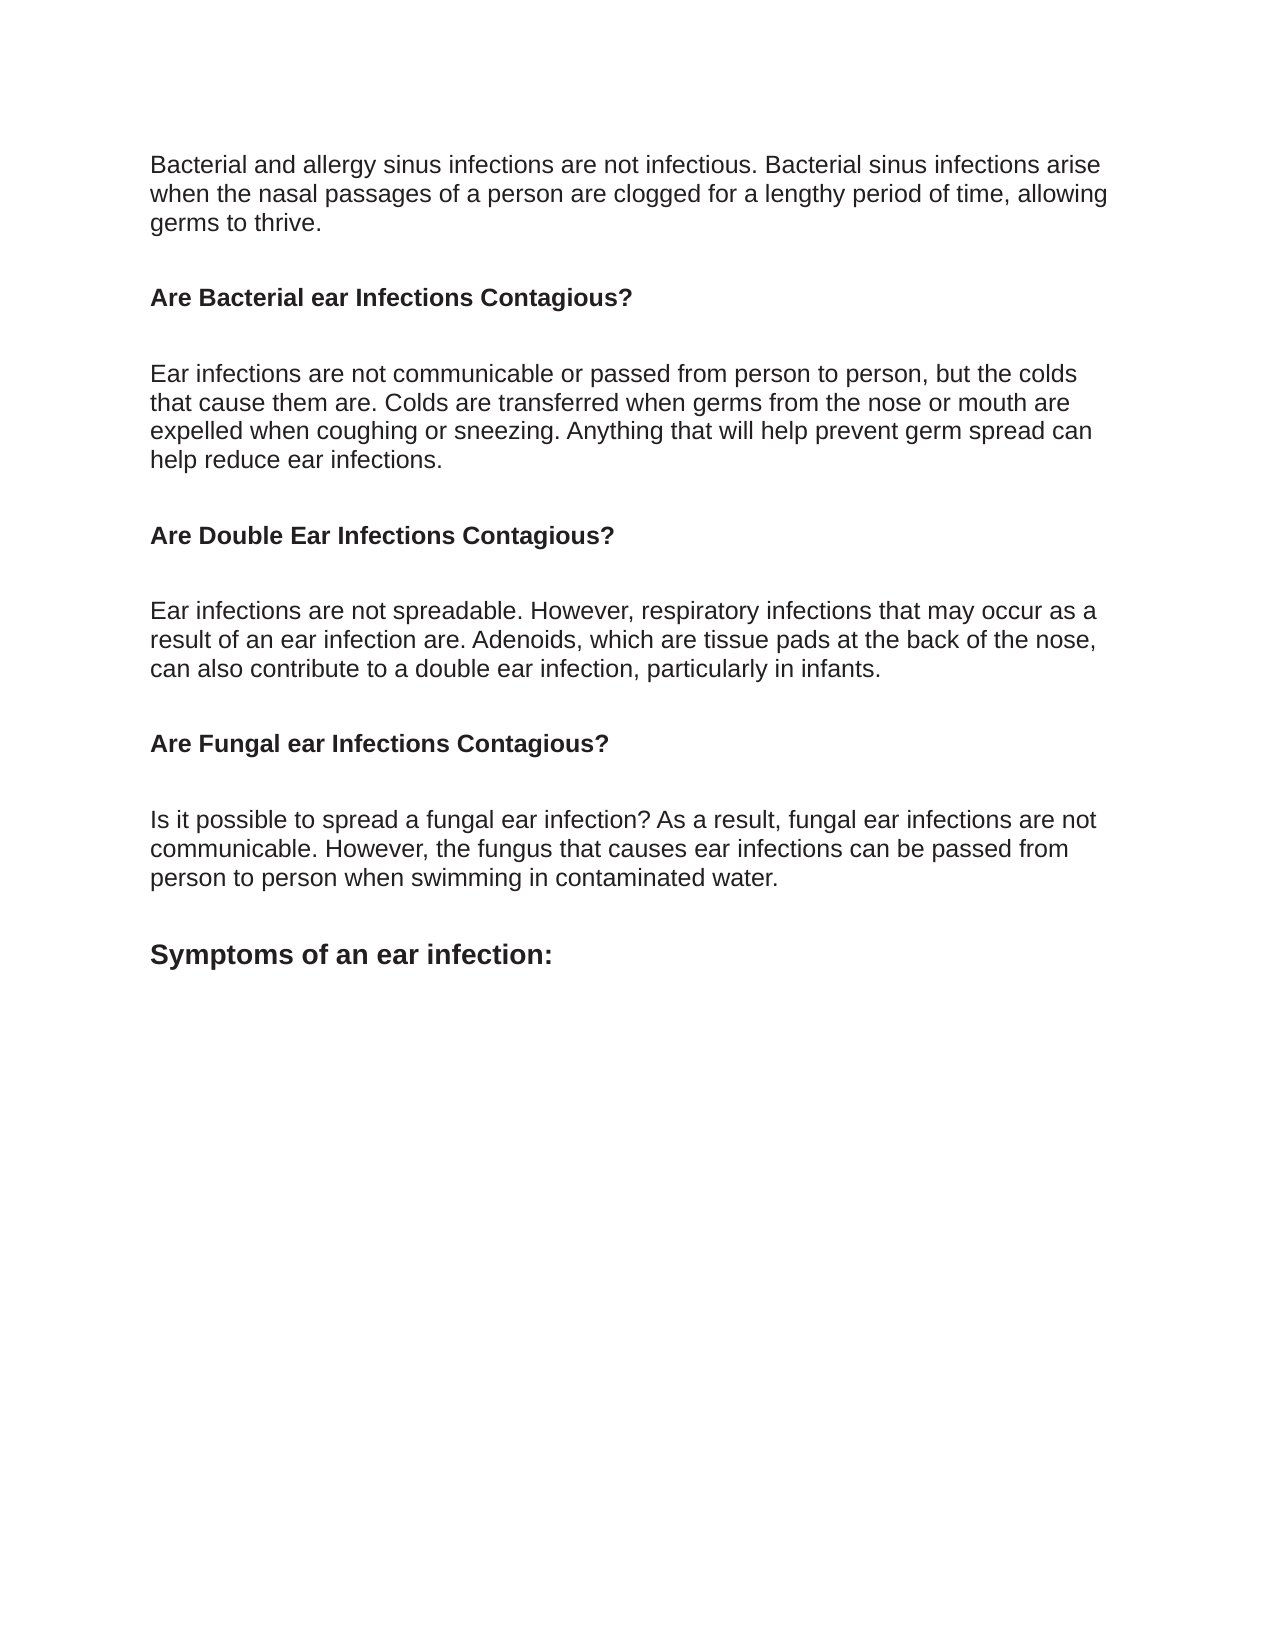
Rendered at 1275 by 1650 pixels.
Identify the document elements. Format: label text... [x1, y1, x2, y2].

text Is it possible to spread a fungal ear infection? As a result, fungal ear infections are not communicable. However, the fungus that causes ear infections can be passed from person to person when swimming in contaminated water. [150, 805, 1125, 891]
text Are Bacterial ear Infections Contagious? [150, 283, 1125, 312]
text Are Fungal ear Infections Contagious? [150, 729, 1125, 758]
text Are Double Ear Infections Contagious? [150, 521, 1125, 549]
text Ear infections are not spreadable. However, respiratory infections that may occur as a result of an ear infection are. Adenoids, which are tissue pads at the back of the nose, can also contribute to a double ear infection, particularly in infants. [150, 596, 1125, 682]
text Symptoms of an ear infection: [150, 938, 1125, 971]
text Bacterial and allergy sinus infections are not infectious. Bacterial sinus infections arise when the nasal passages of a person are clogged for a lengthy period of time, allowing germs to thrive. [150, 150, 1125, 236]
text Ear infections are not communicable or passed from person to person, but the colds that cause them are. Colds are transferred when germs from the nose or mouth are expelled when coughing or sneezing. Anything that will help prevent germ spread can help reduce ear infections. [150, 359, 1125, 474]
